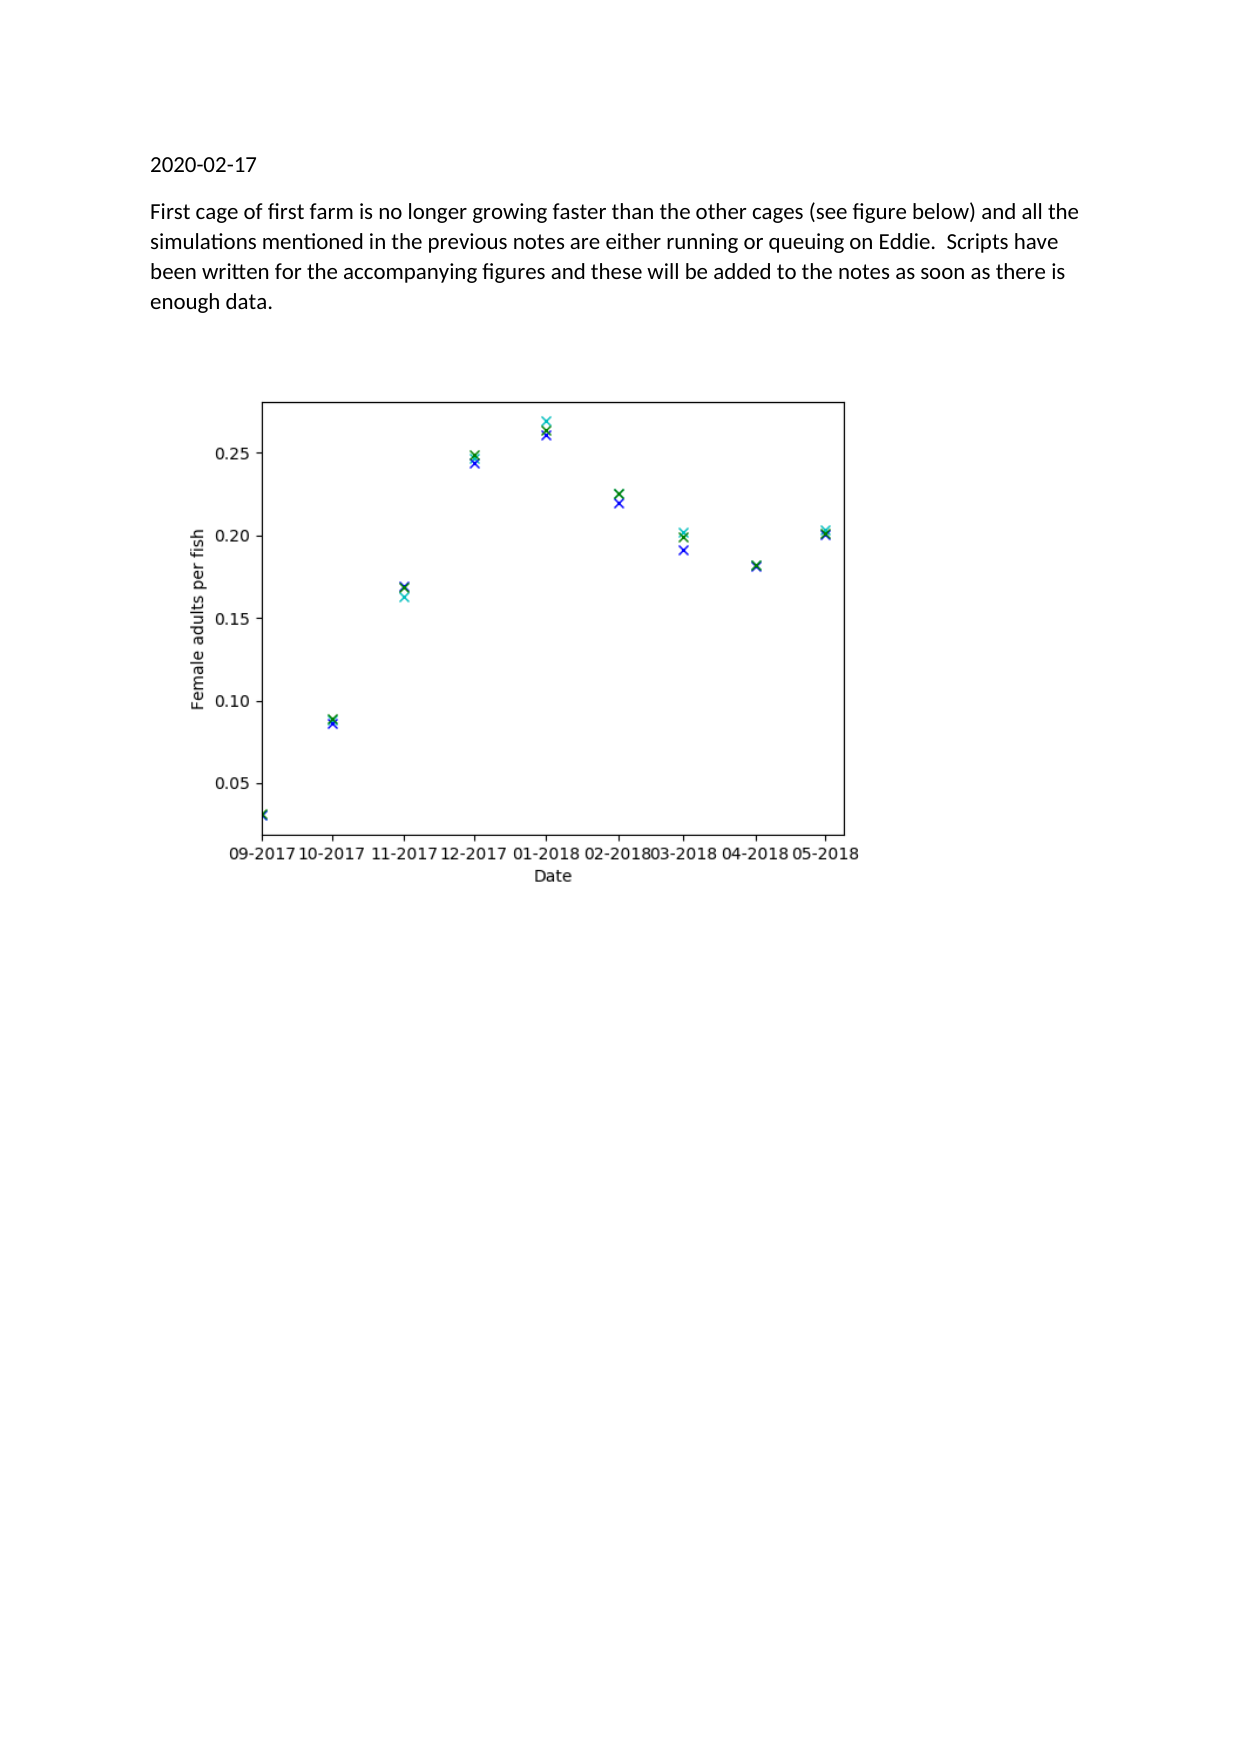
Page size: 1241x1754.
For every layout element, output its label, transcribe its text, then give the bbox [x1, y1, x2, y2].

text First cage of first farm is no longer growing faster than the other cages (see figure below) and all the simulations mentioned in the previous notes are either running or queuing on Eddie. Scripts have been written for the accompanying figures and these will be added to the notes as soon as there is enough data. [150, 197, 1090, 316]
text 2020-02-17 [150, 150, 1090, 178]
